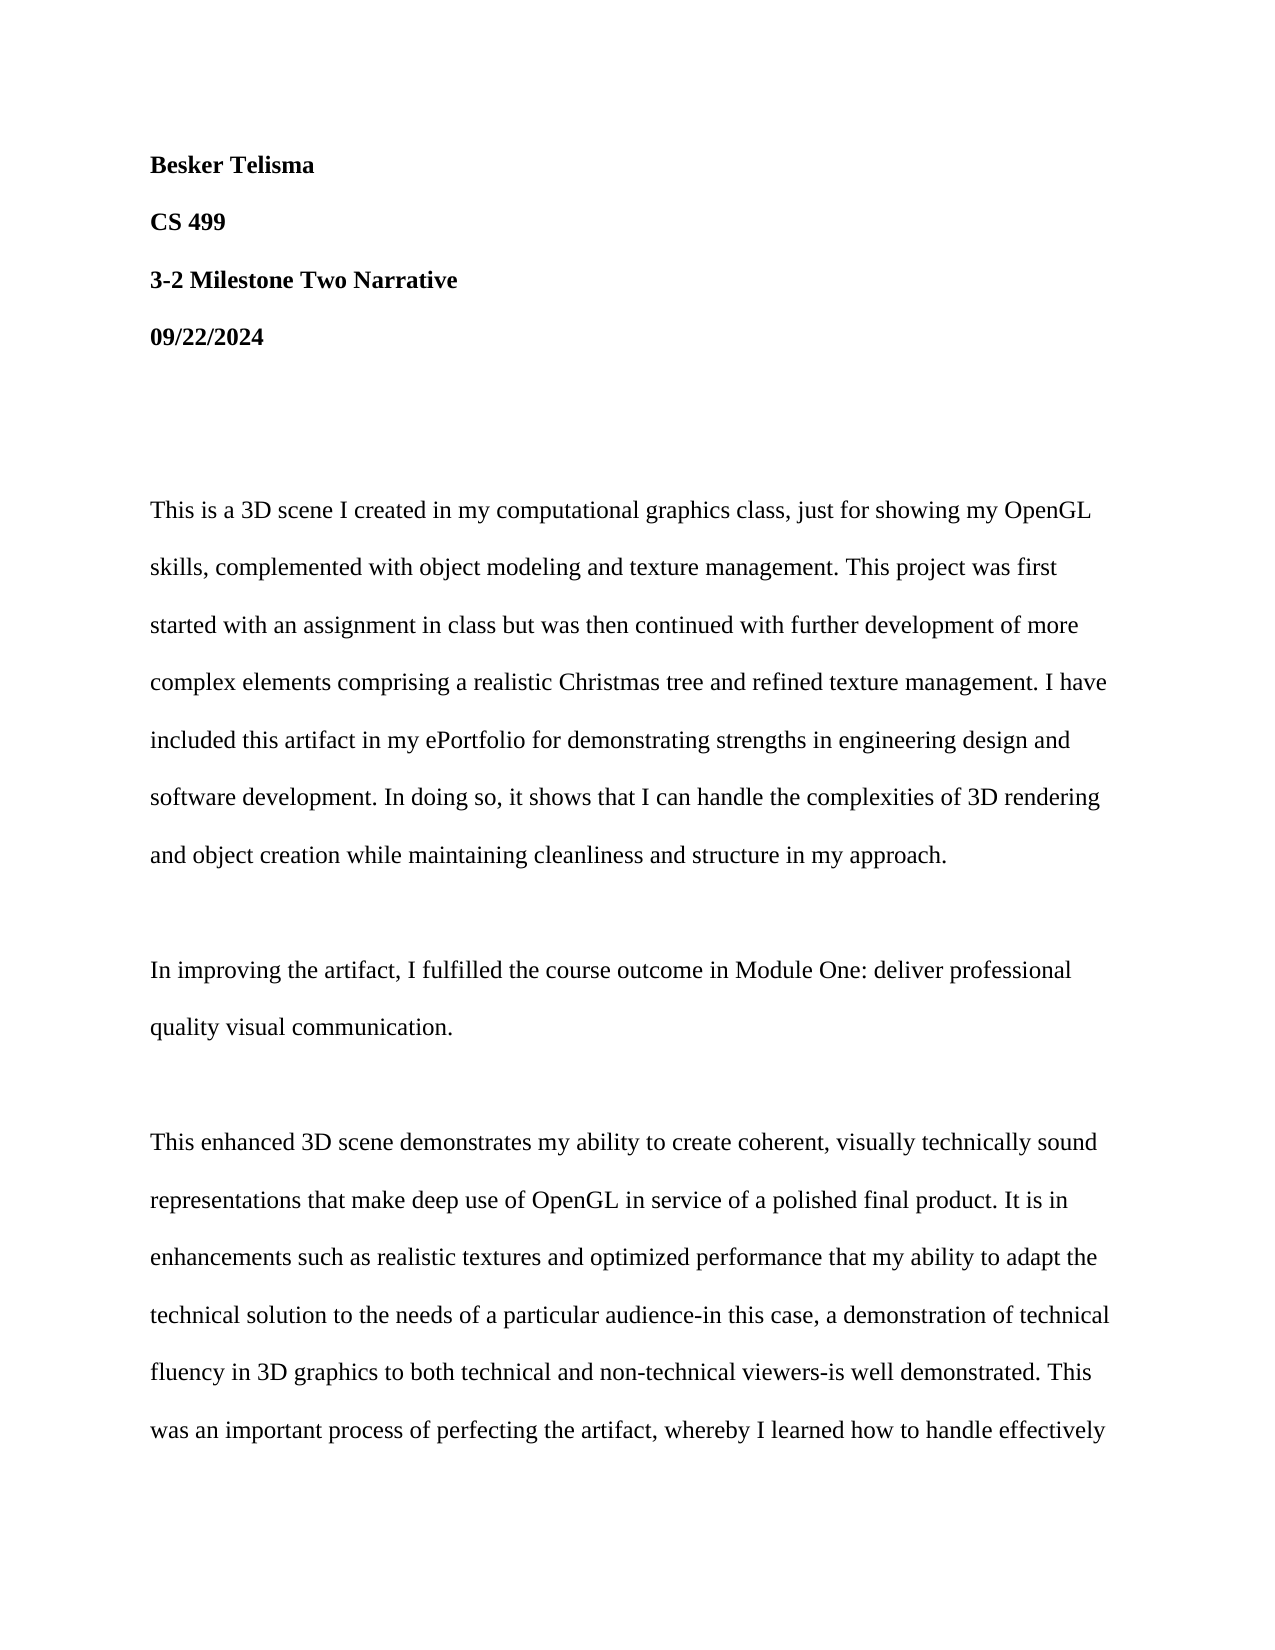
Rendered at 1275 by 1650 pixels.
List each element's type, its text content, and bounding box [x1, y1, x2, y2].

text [150, 1127, 1125, 1444]
text This is a 3D scene I created in my computational graphics class, just for showing my OpenGL skills, complemented with object modeling and texture management. This project was first started with an assignment in class but was then continued with further development of more complex elements comprising a realistic Christmas tree and refined texture management. I have included this artifact in my ePortfolio for demonstrating strengths in engineering design and software development. In doing so, it shows that I can handle the complexities of 3D rendering and object creation while maintaining cleanliness and structure in my approach. [150, 495, 1125, 869]
text 3-2 Milestone Two Narrative [150, 265, 1125, 294]
text In improving the artifact, I fulfilled the course outcome in Module One: deliver professional quality visual communication. [150, 955, 1125, 1041]
text 09/22/2024 [150, 322, 1125, 351]
text Besker Telisma [150, 150, 1125, 179]
text CS 499 [150, 207, 1125, 236]
